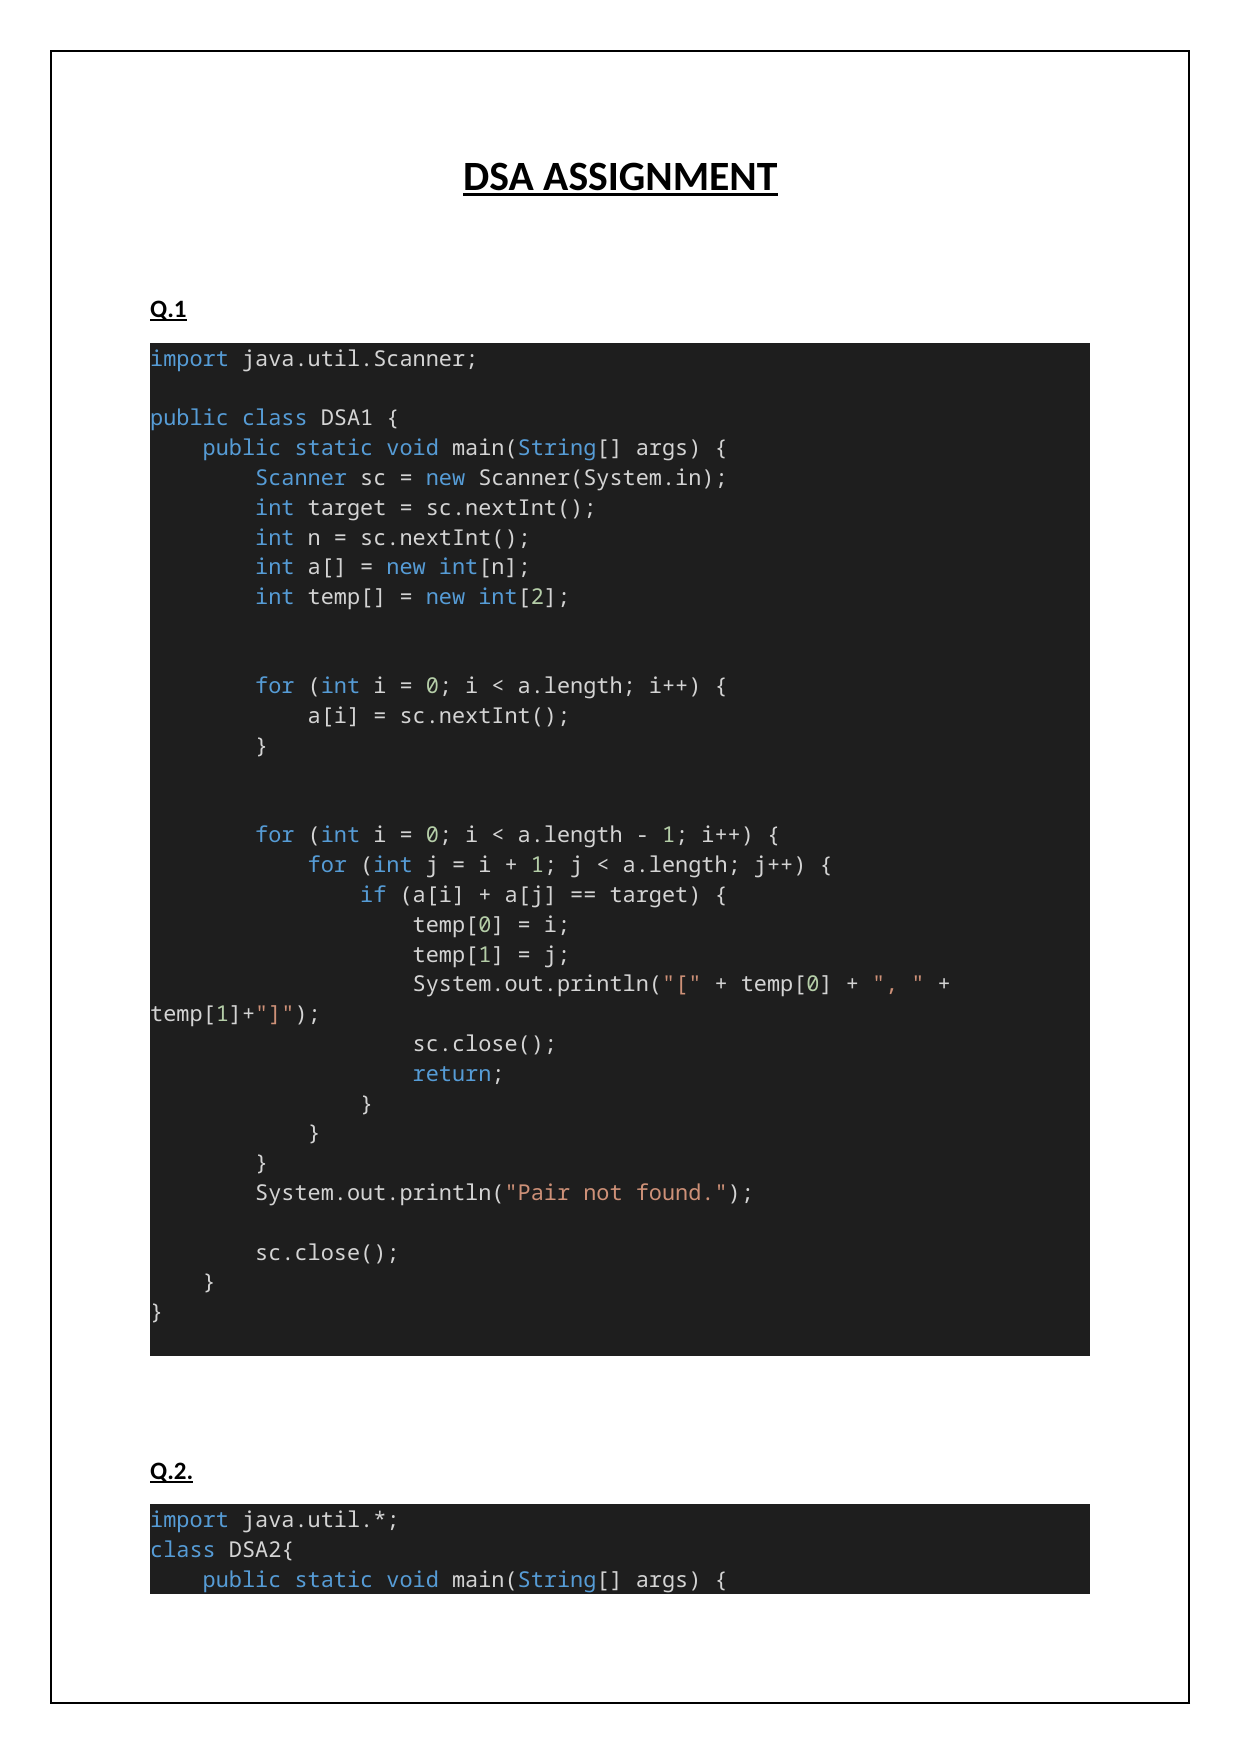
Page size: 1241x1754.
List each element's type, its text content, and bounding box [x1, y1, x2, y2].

text if (a[i] + a[j] == target) { [150, 879, 1090, 909]
text import java.util.*; [150, 1504, 1090, 1534]
text Q.1 [150, 293, 1090, 324]
text int temp[] = new int[2]; [150, 581, 1090, 611]
text a[i] = sc.nextInt(); [150, 700, 1090, 730]
text } [150, 1087, 1090, 1117]
text System.out.println("[" + temp[0] + ", " + temp[1]+"]"); [150, 968, 1090, 1028]
text temp[0] = i; [150, 909, 1090, 938]
text for (int j = i + 1; j < a.length; j++) { [150, 849, 1090, 879]
text } [150, 1117, 1090, 1147]
text int target = sc.nextInt(); [150, 492, 1090, 521]
text temp[1] = j; [150, 938, 1090, 968]
text } [150, 1147, 1090, 1177]
text import java.util.Scanner; [150, 343, 1090, 372]
text for (int i = 0; i < a.length; i++) { [150, 670, 1090, 700]
text public class DSA1 { [150, 402, 1090, 432]
text int a[] = new int[n]; [150, 551, 1090, 581]
text public static void main(String[] args) { [150, 432, 1090, 462]
text return; [150, 1058, 1090, 1087]
text for (int i = 0; i < a.length - 1; i++) { [150, 819, 1090, 849]
text sc.close(); [150, 1236, 1090, 1266]
text Scanner sc = new Scanner(System.in); [150, 462, 1090, 492]
text sc.close(); [150, 1028, 1090, 1058]
text } [150, 730, 1090, 760]
text Q.2. [150, 1455, 1090, 1485]
text DSA ASSIGNMENT [150, 150, 1090, 201]
text } [150, 1296, 1090, 1326]
text int n = sc.nextInt(); [150, 521, 1090, 551]
text class DSA2{ [150, 1534, 1090, 1564]
text System.out.println("Pair not found."); [150, 1177, 1090, 1207]
text public static void main(String[] args) { [150, 1564, 1090, 1594]
text } [150, 1266, 1090, 1296]
